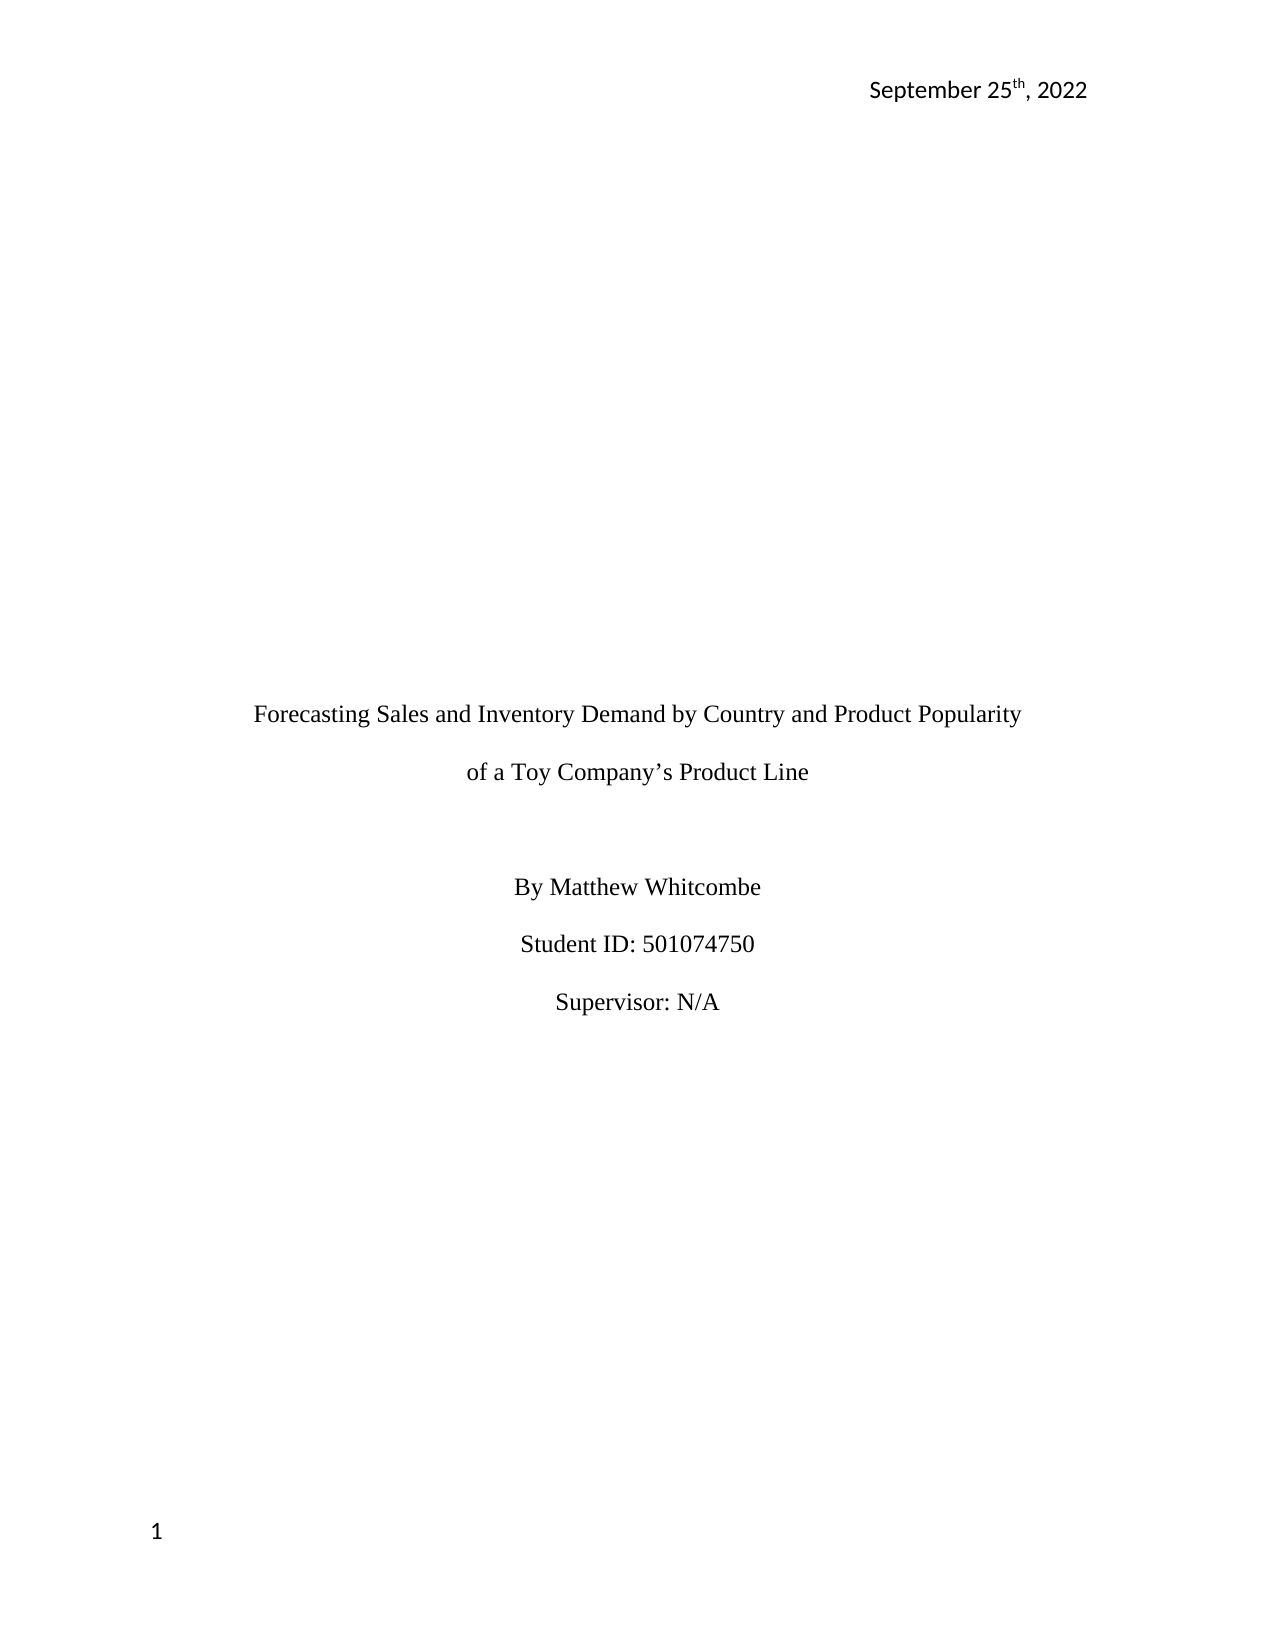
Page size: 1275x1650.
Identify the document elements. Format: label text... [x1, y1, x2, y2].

text Student ID: 501074750 [150, 929, 1125, 958]
text By Matthew Whitcombe [150, 872, 1125, 901]
text of a Toy Company’s Product Line [150, 757, 1125, 786]
text Supervisor: N/A [150, 987, 1125, 1016]
text Forecasting Sales and Inventory Demand by Country and Product Popularity [150, 699, 1125, 728]
